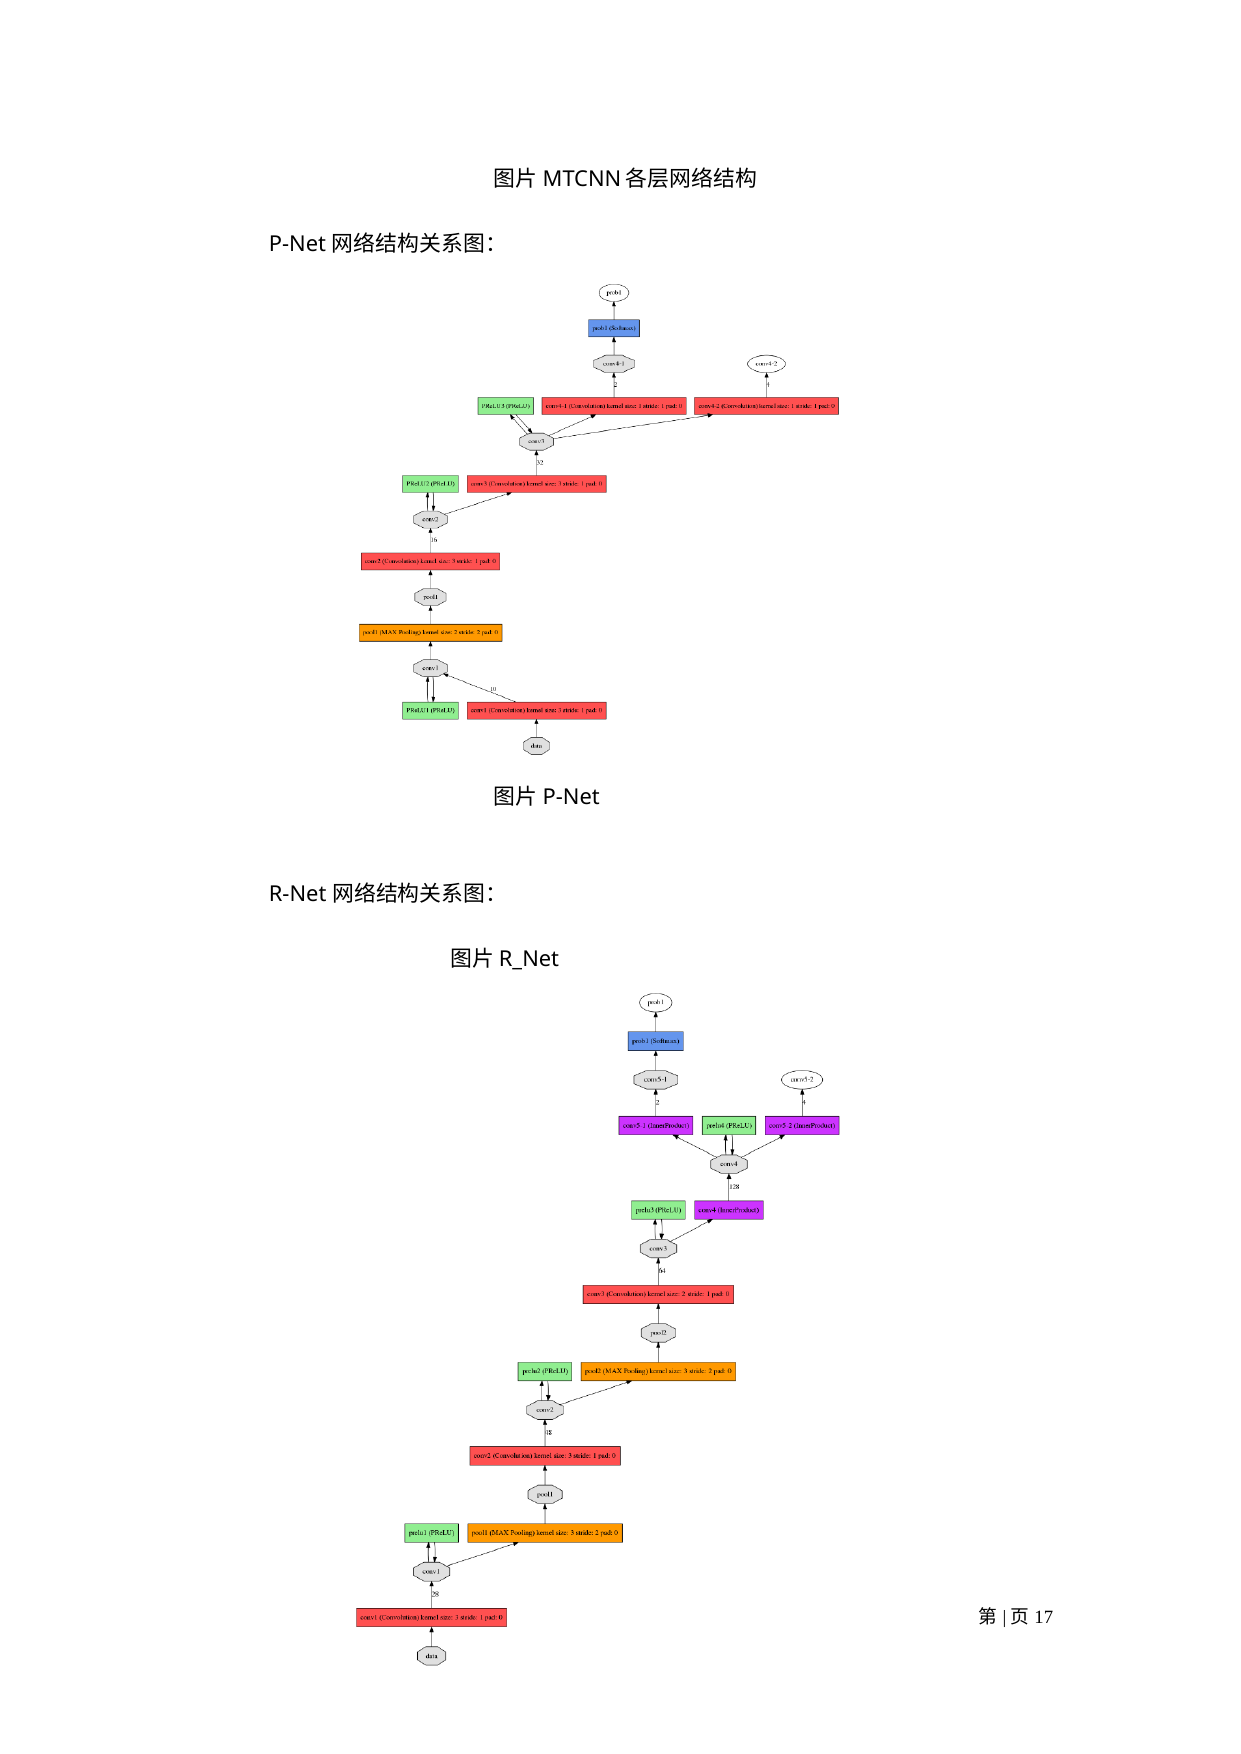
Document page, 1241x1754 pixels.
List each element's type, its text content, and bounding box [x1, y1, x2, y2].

text P-Net 网络结构关系图： [225, 226, 1053, 258]
text R-Net 网络结构关系图： [225, 876, 1053, 908]
picture [354, 991, 841, 1667]
picture [357, 282, 839, 756]
text 图片 R_Net [225, 941, 1053, 973]
text 图片 MTCNN各层网络结构 [225, 161, 1053, 193]
